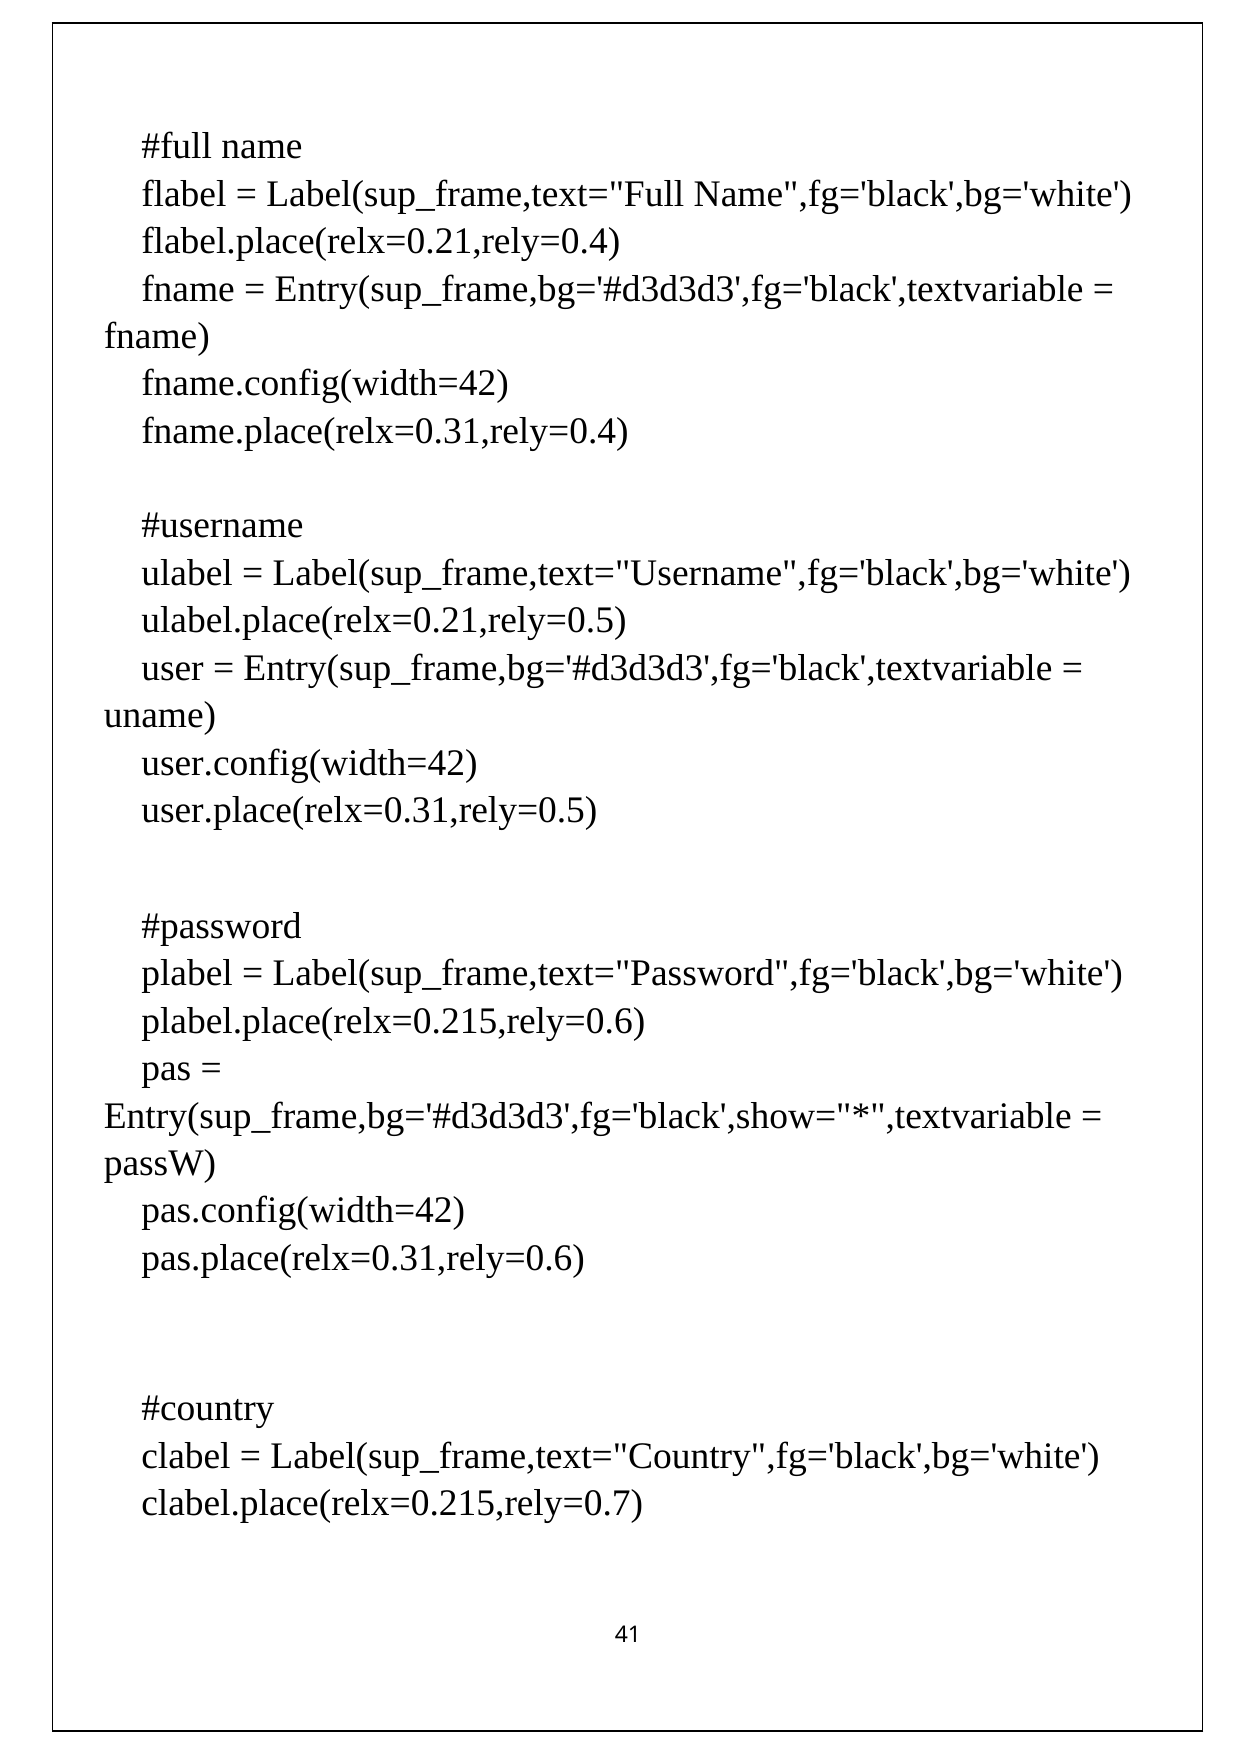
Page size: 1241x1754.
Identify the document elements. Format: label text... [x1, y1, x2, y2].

text fname.place(relx=0.31,rely=0.4) [103, 408, 1152, 451]
text #full name [103, 124, 1152, 167]
text ulabel.place(relx=0.21,rely=0.5) [103, 598, 1152, 641]
text #country [103, 1386, 1152, 1429]
text user.config(width=42) [103, 740, 1152, 783]
text #username [103, 503, 1152, 546]
text pas = Entry(sup_frame,bg='#d3d3d3',fg='black',show="*",textvariable = passW) [103, 1046, 1152, 1183]
text plabel.place(relx=0.215,rely=0.6) [103, 998, 1152, 1041]
text pas.place(relx=0.31,rely=0.6) [103, 1235, 1152, 1278]
text flabel = Label(sup_frame,text="Full Name",fg='black',bg='white') [103, 171, 1152, 214]
text #password [103, 903, 1152, 947]
text fname.config(width=42) [103, 361, 1152, 404]
text plabel = Label(sup_frame,text="Password",fg='black',bg='white') [103, 951, 1152, 994]
text user = Entry(sup_frame,bg='#d3d3d3',fg='black',textvariable = uname) [103, 645, 1152, 736]
text user.place(relx=0.31,rely=0.5) [103, 787, 1152, 830]
text pas.config(width=42) [103, 1188, 1152, 1231]
text ulabel = Label(sup_frame,text="Username",fg='black',bg='white') [103, 550, 1152, 593]
text clabel = Label(sup_frame,text="Country",fg='black',bg='white') [103, 1433, 1152, 1476]
text flabel.place(relx=0.21,rely=0.4) [103, 218, 1152, 262]
text fname = Entry(sup_frame,bg='#d3d3d3',fg='black',textvariable = fname) [103, 266, 1152, 356]
text clabel.place(relx=0.215,rely=0.7) [103, 1481, 1152, 1524]
